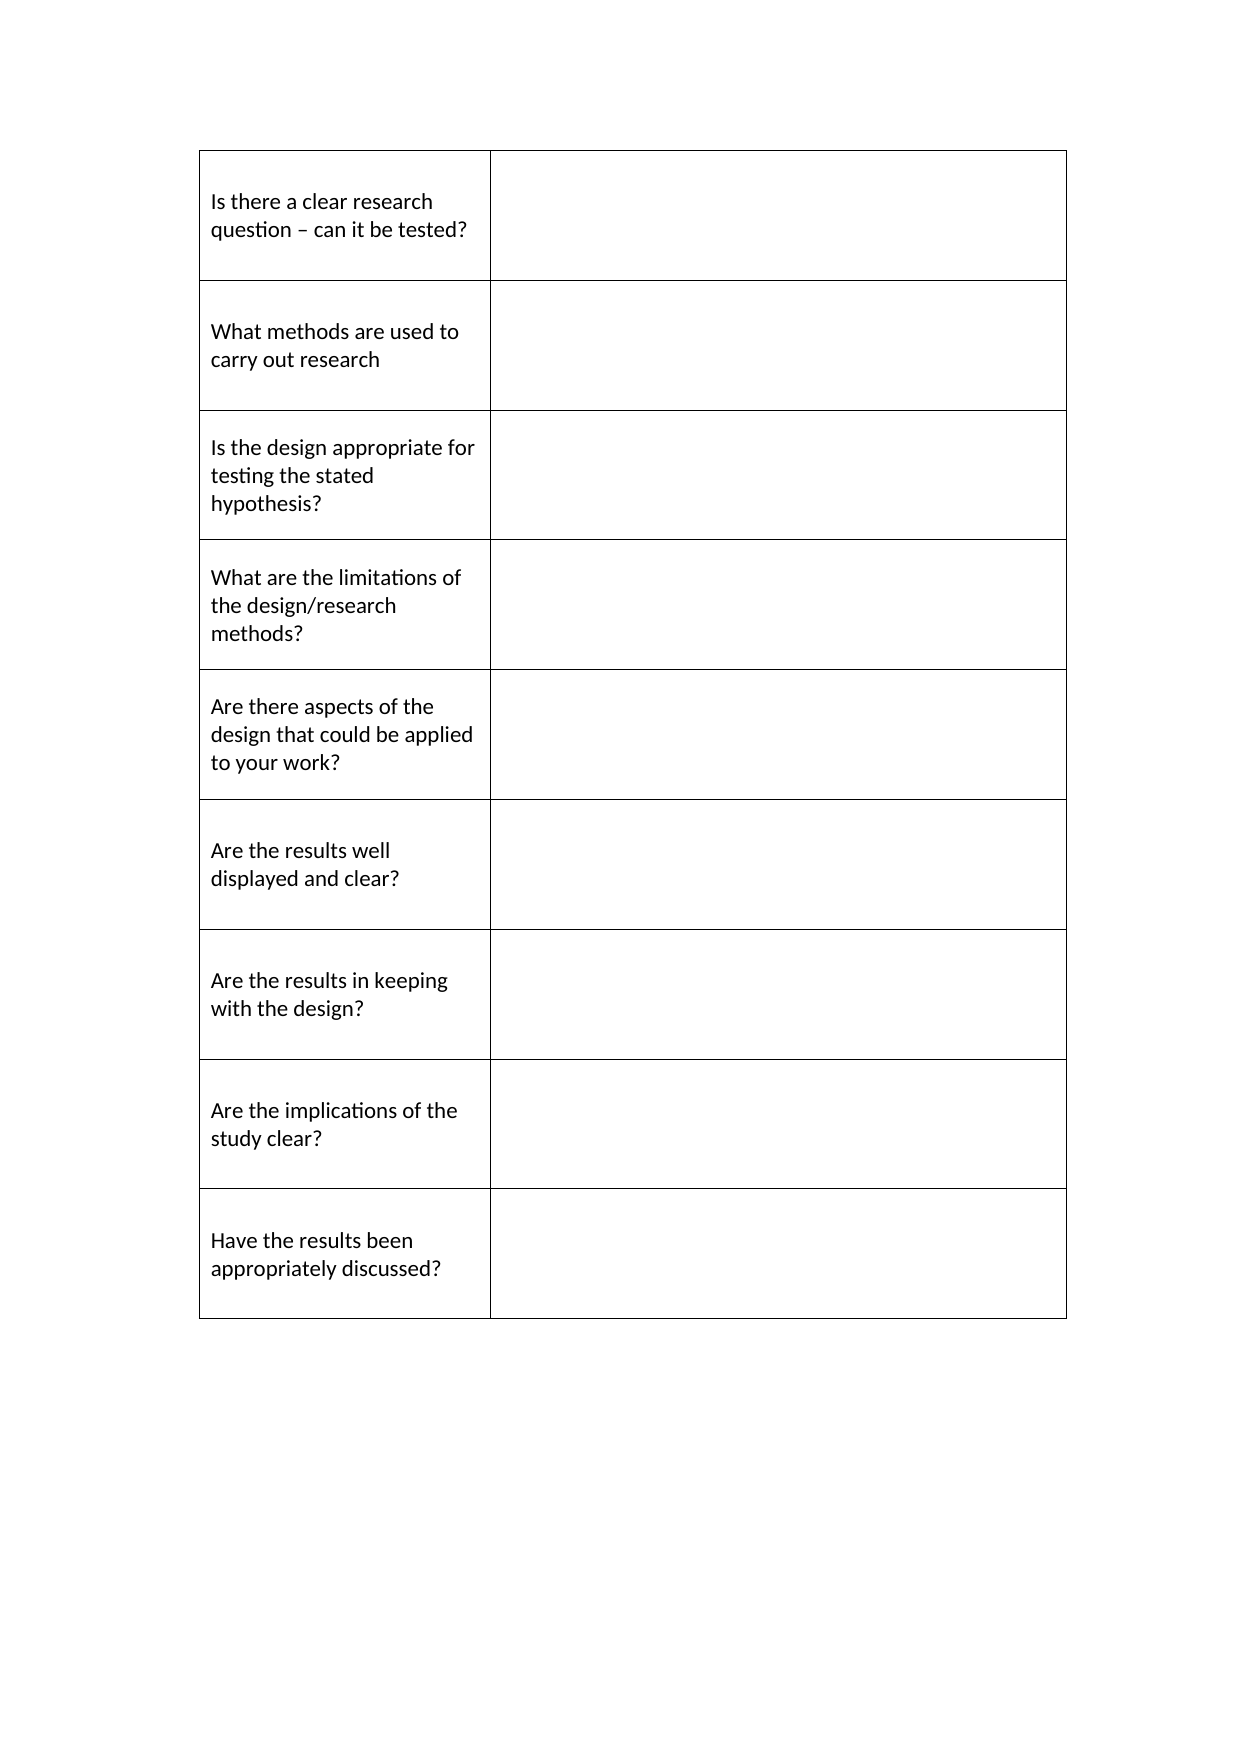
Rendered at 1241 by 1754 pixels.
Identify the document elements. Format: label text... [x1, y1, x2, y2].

table_cell Are there aspects of the design that could be applied to your work? [200, 670, 490, 799]
table_cell Are the results well displayed and clear? [200, 800, 490, 929]
table_cell Is the design appropriate for testing the stated hypothesis? [200, 411, 490, 539]
table_cell [491, 800, 1066, 929]
table_cell [491, 1189, 1066, 1318]
table_cell What methods are used to carry out research [200, 281, 490, 409]
table_cell What are the limitations of the design/research methods? [200, 540, 490, 669]
table_cell [491, 540, 1066, 669]
table_cell [491, 411, 1066, 539]
table_cell [491, 1060, 1066, 1188]
table_cell Is there a clear research question – can it be tested? [200, 151, 490, 280]
table_cell Are the results in keeping with the design? [200, 930, 490, 1058]
table_cell Have the results been appropriately discussed? [200, 1189, 490, 1318]
table_cell Are the implications of the study clear? [200, 1060, 490, 1188]
table_cell [491, 151, 1066, 280]
table_cell [491, 281, 1066, 409]
table_cell [491, 930, 1066, 1058]
table_cell [491, 670, 1066, 799]
